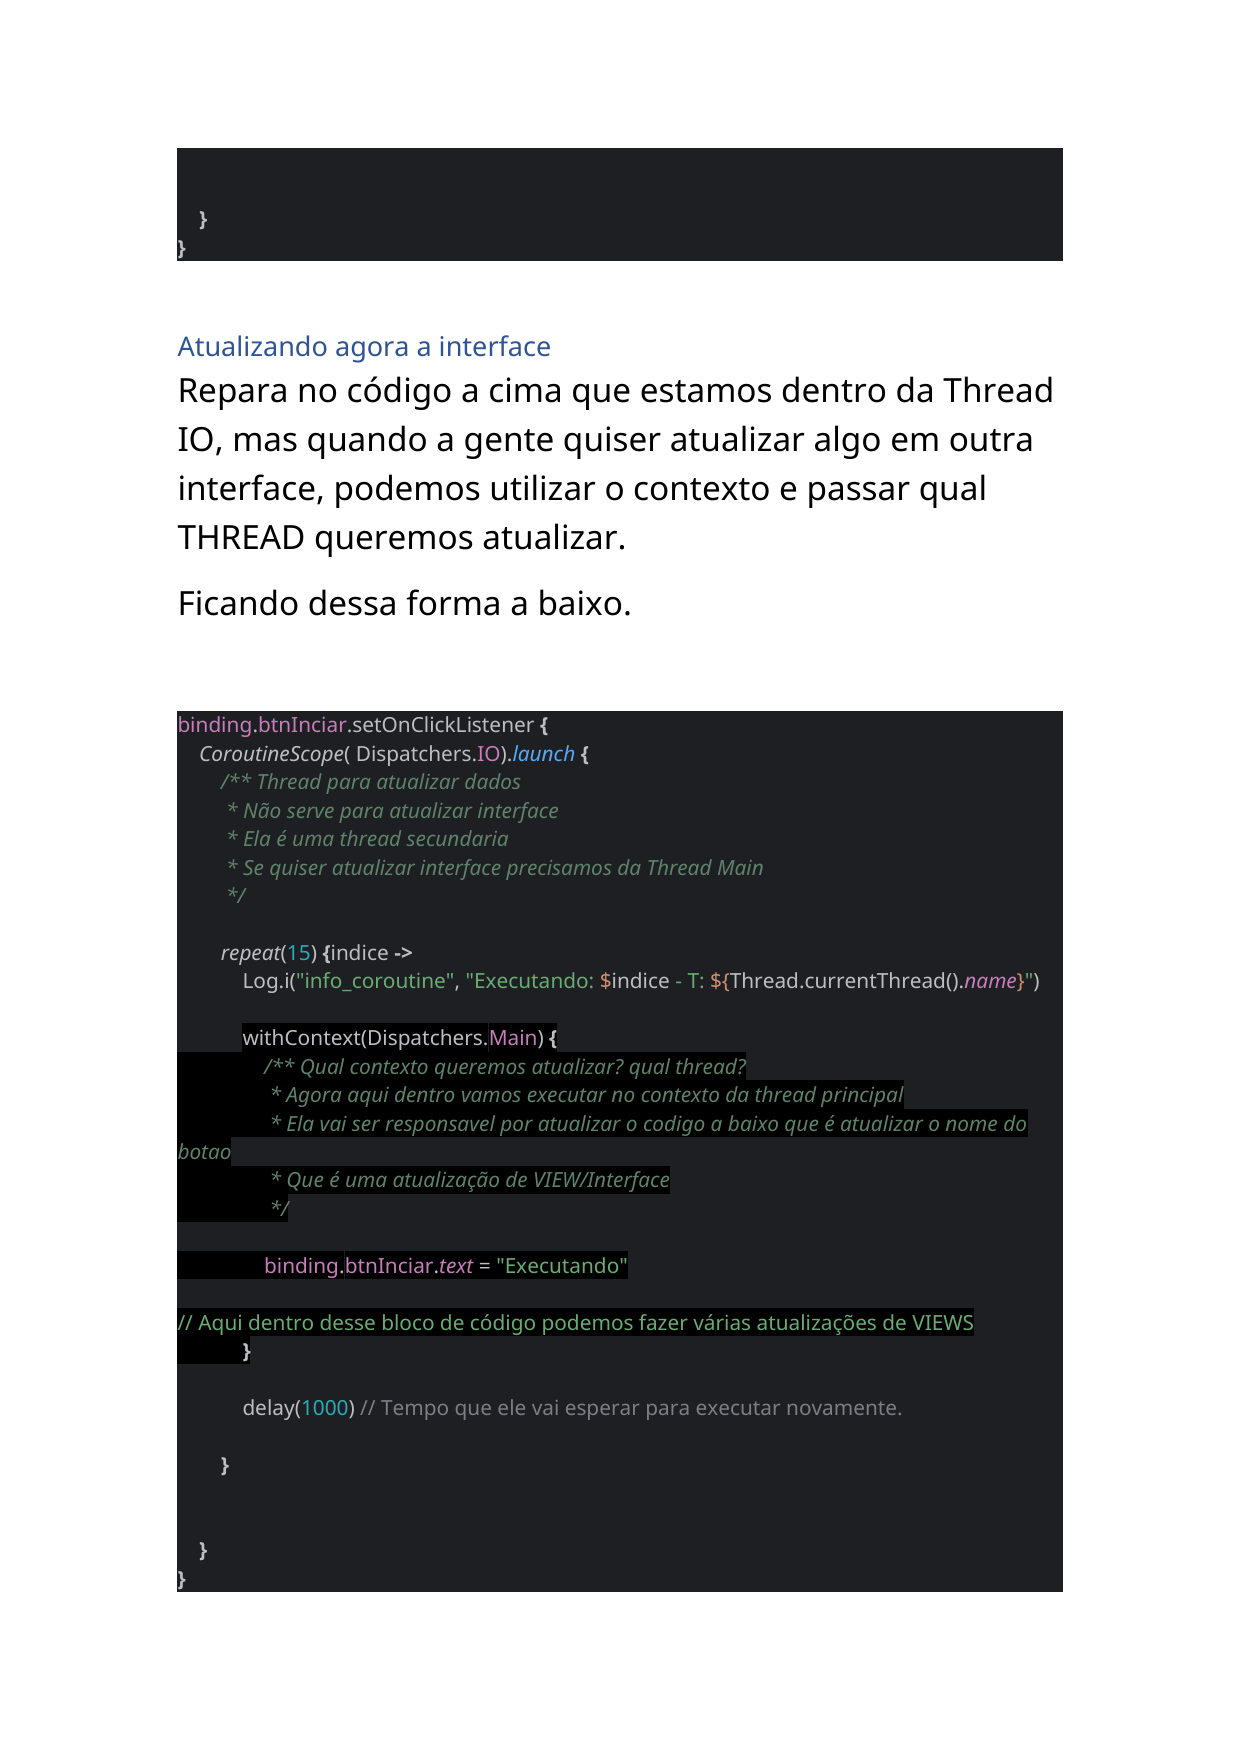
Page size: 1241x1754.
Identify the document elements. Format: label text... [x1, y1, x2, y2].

text binding.btnInciar.setOnClickListener { CoroutineScope( Dispatchers.IO).launch { /** Thread para atualizar dados * Não serve para atualizar interface * Ela é uma thread secundaria * Se quiser atualizar interface precisamos da Thread Main */ repeat(15) {indice -> Log.i("info_coroutine", "Executando: $indice - T: ${Thread.currentThread().name}") withContext(Dispatchers.Main) { /** Qual contexto queremos atualizar? qual thread? * Agora aqui dentro vamos executar no contexto da thread principal * Ela vai ser responsavel por atualizar o codigo a baixo que é atualizar o nome do botao * Que é uma atualização de VIEW/Interface */ binding.btnInciar.text = "Executando" [177, 853, 1063, 1421]
subtitle Atualizando agora a interface [177, 469, 1063, 506]
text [177, 148, 1063, 403]
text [177, 1450, 1063, 1592]
text Ficando dessa forma a baixo. [177, 721, 1063, 767]
text Repara no código a cima que estamos dentro da Thread IO, mas quando a gente quiser atualizar algo em outra interface, podemos utilizar o contexto e passar qual THREAD queremos atualizar. [177, 509, 1063, 701]
